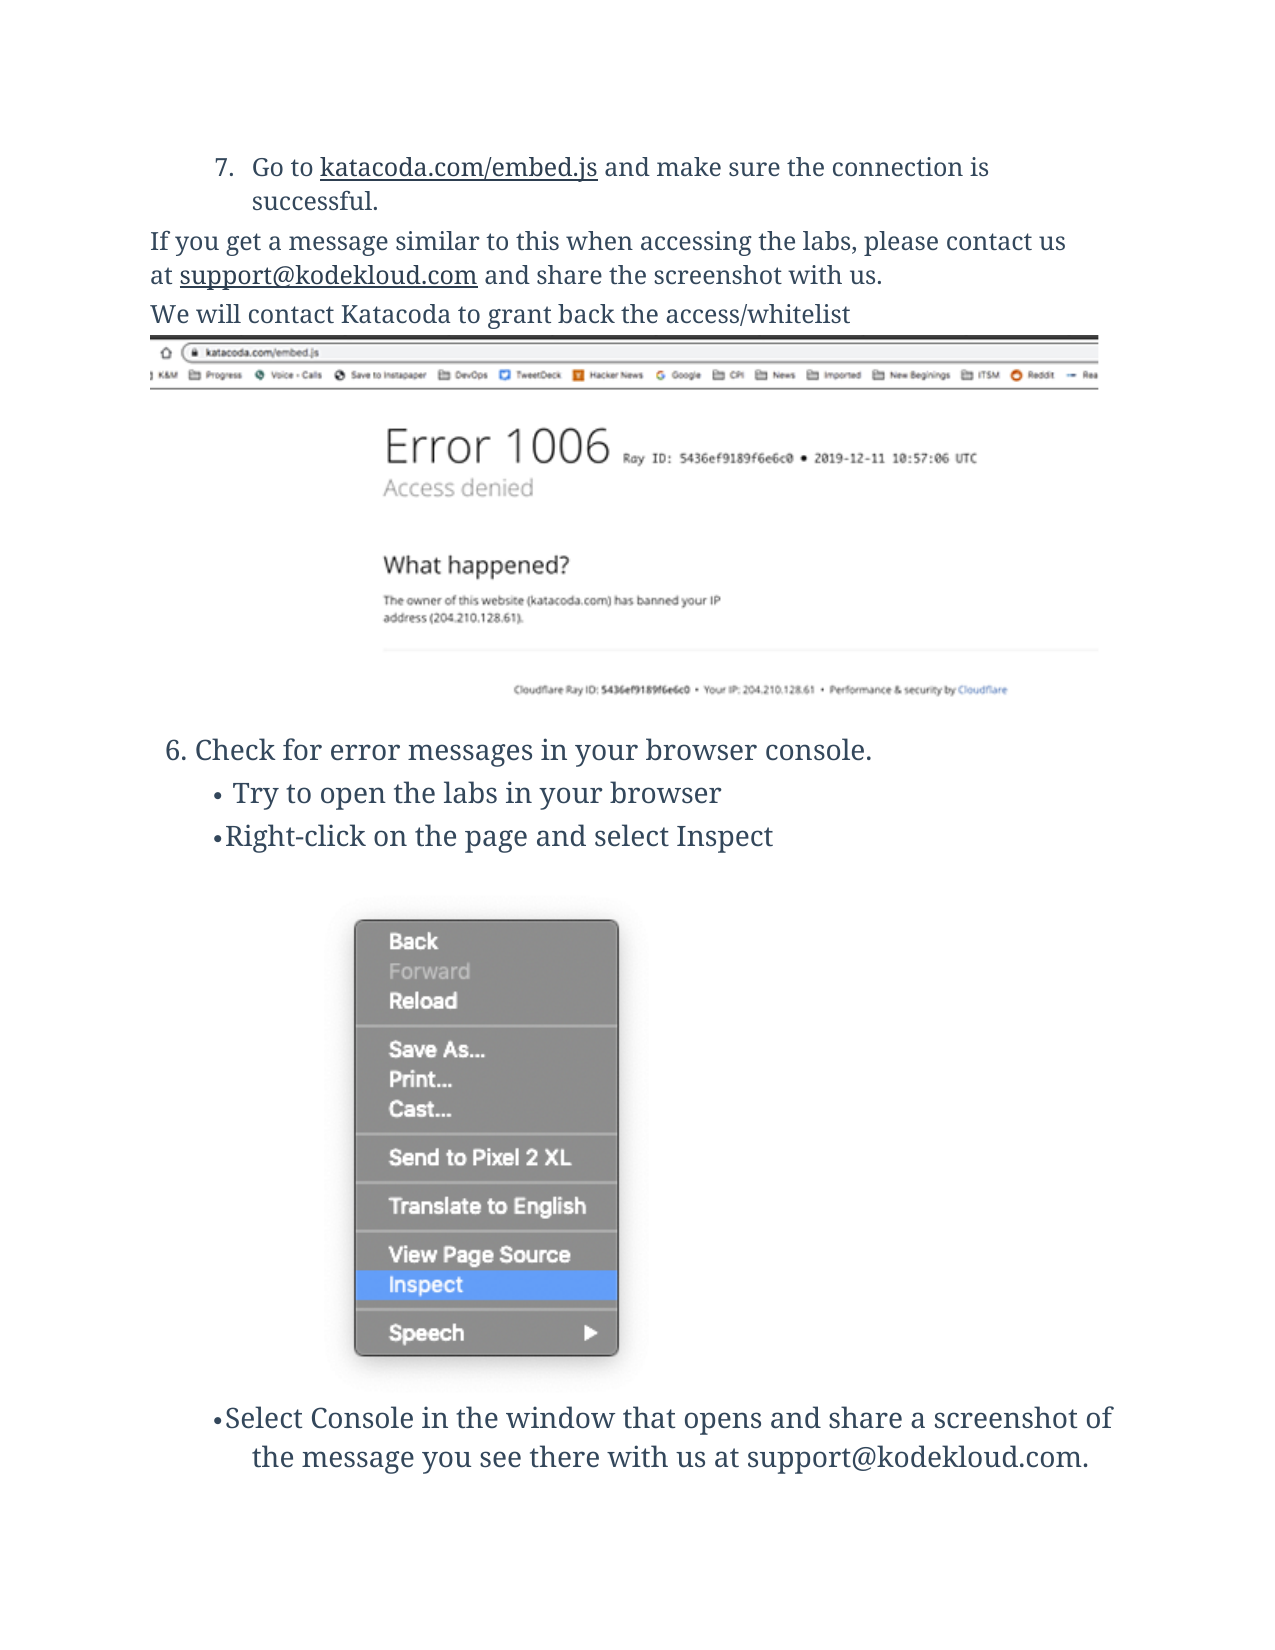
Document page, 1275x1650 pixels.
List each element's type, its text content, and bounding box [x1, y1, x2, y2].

picture [150, 335, 1099, 725]
text 6. Check for error messages in your browser console. [150, 730, 1125, 768]
list Go to katacoda.com/embed.js and make sure the connection is successful. [214, 150, 1125, 218]
text If you get a message similar to this when accessing the labs, please contact us at support@kodekloud.com and share the screenshot with us. [150, 223, 1125, 291]
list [214, 1399, 1125, 1475]
picture [251, 855, 685, 1399]
list Try to open the labs in your browser [214, 773, 1125, 812]
text We will contact Katacoda to grant back the access/whitelist [150, 296, 1125, 331]
